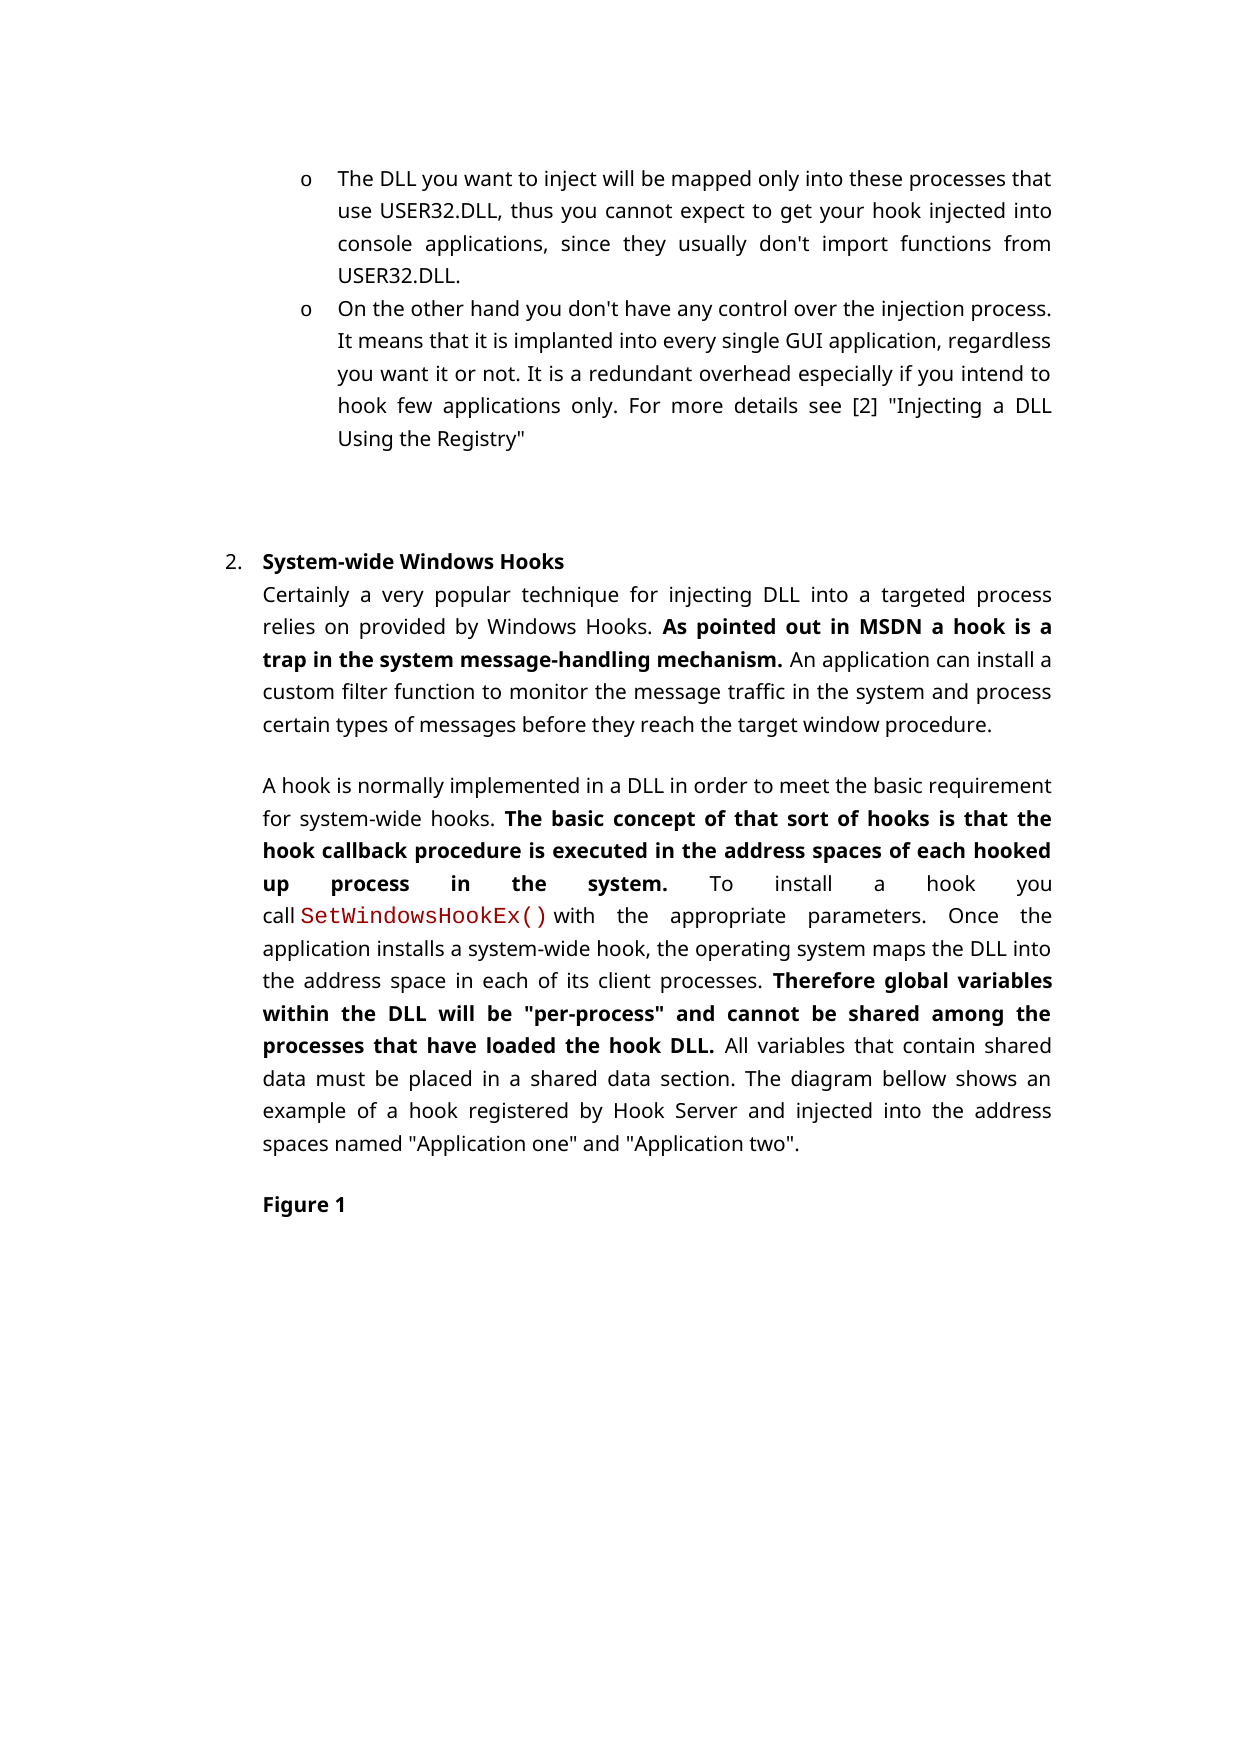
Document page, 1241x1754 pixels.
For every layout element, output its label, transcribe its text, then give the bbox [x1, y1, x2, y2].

list On the other hand you don't have any control over the injection process. It means that it is implanted into every single GUI application, regardless you want it or not. It is a redundant overhead especially if you intend to hook few applications only. For more details see [2] "Injecting a DLL Using the Registry" [300, 292, 1053, 454]
text Figure 1 [262, 1189, 1053, 1221]
list System-wide Windows Hooks Certainly a very popular technique for injecting DLL into a targeted process relies on provided by Windows Hooks. As pointed out in MSDN a hook is a trap in the system message-handling mechanism. An application can install a custom filter function to monitor the message traffic in the system and process certain types of messages before they reach the target window procedure. [225, 545, 1053, 740]
list The DLL you want to inject will be mapped only into these processes that use USER32.DLL, thus you cannot expect to get your hook injected into console applications, since they usually don't import functions from USER32.DLL. [300, 162, 1053, 292]
text A hook is normally implemented in a DLL in order to meet the basic requirement for system-wide hooks. The basic concept of that sort of hooks is that the hook callback procedure is executed in the address spaces of each hooked up process in the system. To install a hook you call SetWindowsHookEx() with the appropriate parameters. Once the application installs a system-wide hook, the operating system maps the DLL into the address space in each of its client processes. Therefore global variables within the DLL will be "per-process" and cannot be shared among the processes that have loaded the hook DLL. All variables that contain shared data must be placed in a shared data section. The diagram bellow shows an example of a hook registered by Hook Server and injected into the address spaces named "Application one" and "Application two". [262, 769, 1053, 1159]
